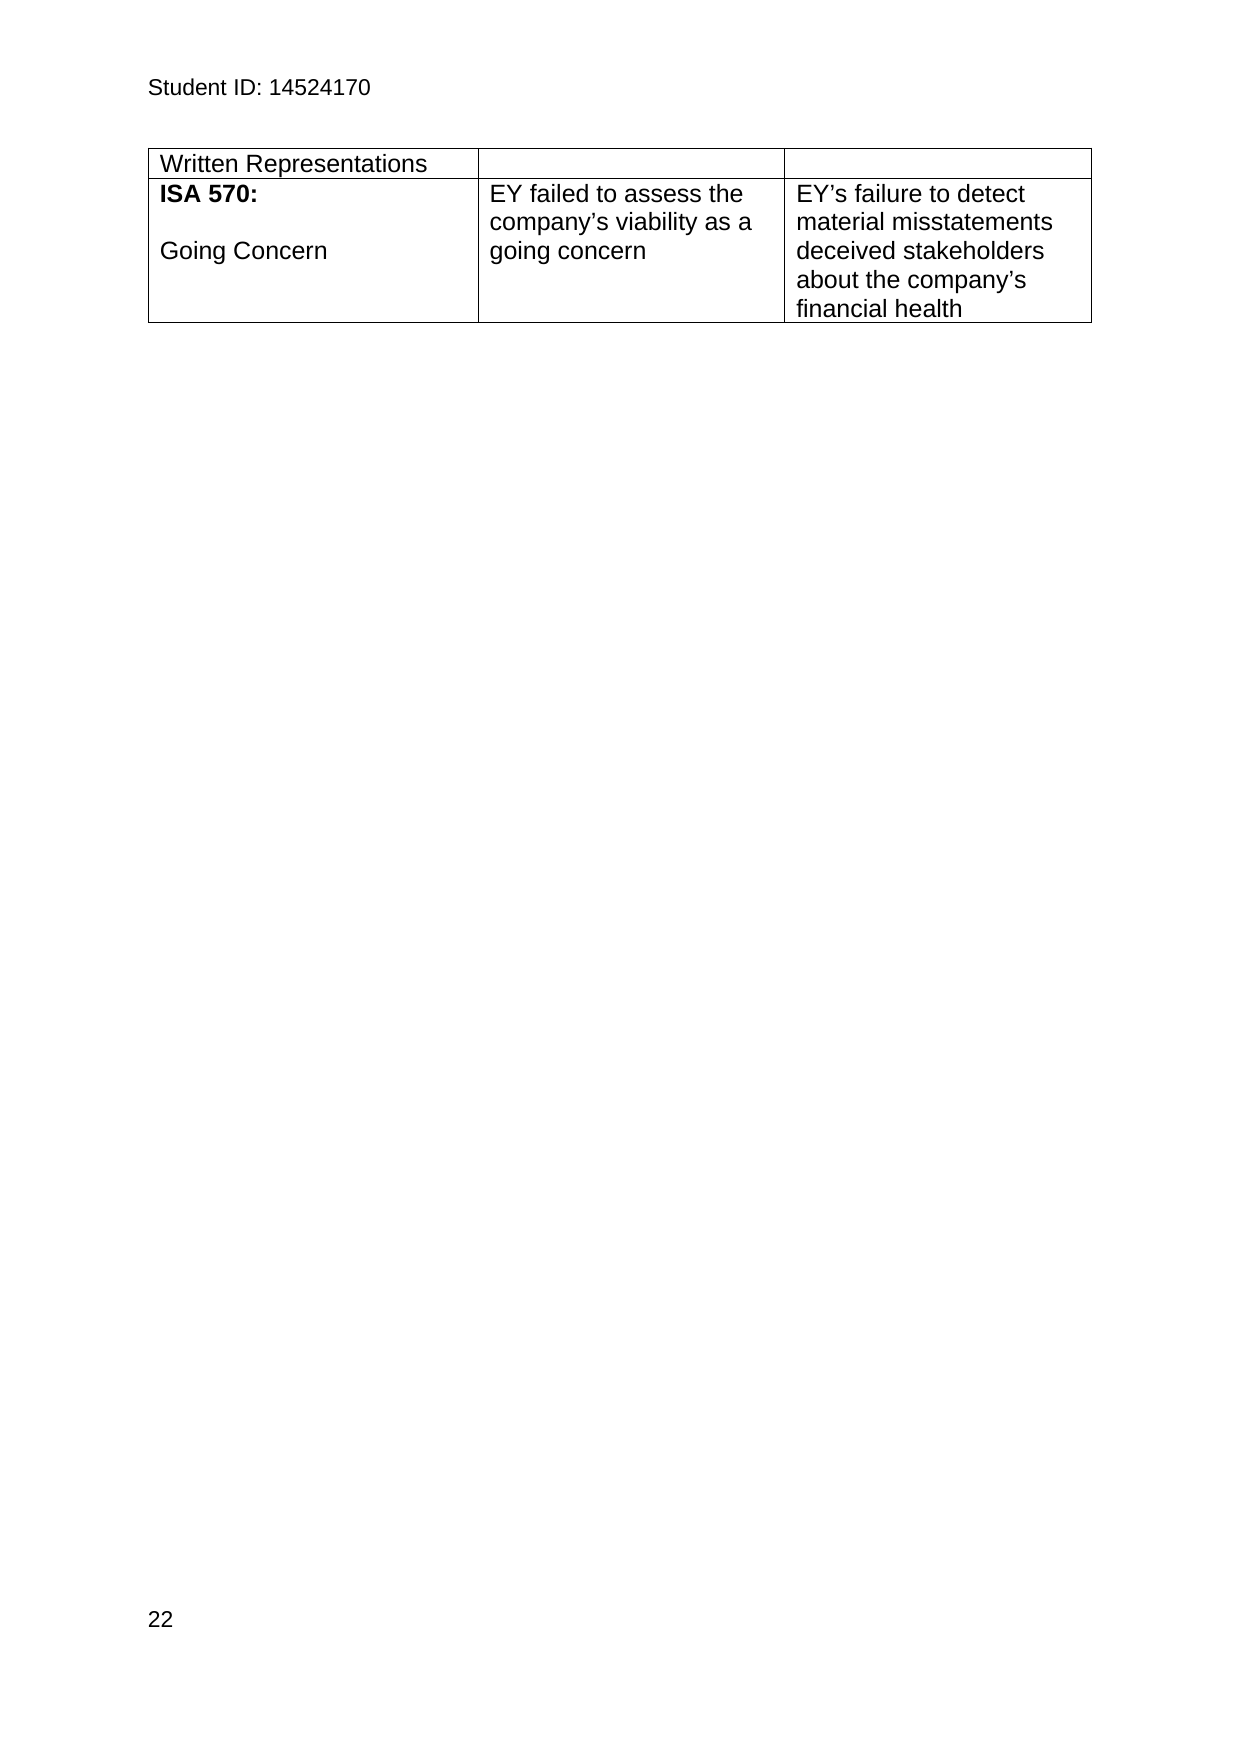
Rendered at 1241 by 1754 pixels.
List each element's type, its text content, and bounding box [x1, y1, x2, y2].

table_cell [479, 149, 784, 177]
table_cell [785, 149, 1091, 177]
table_cell EY failed to assess the company’s viability as a going concern [479, 179, 784, 322]
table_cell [149, 149, 478, 177]
table_cell ISA 570: Going Concern [149, 179, 478, 322]
table_cell EY’s failure to detect material misstatements deceived stakeholders about the company’s financial health [785, 179, 1091, 322]
